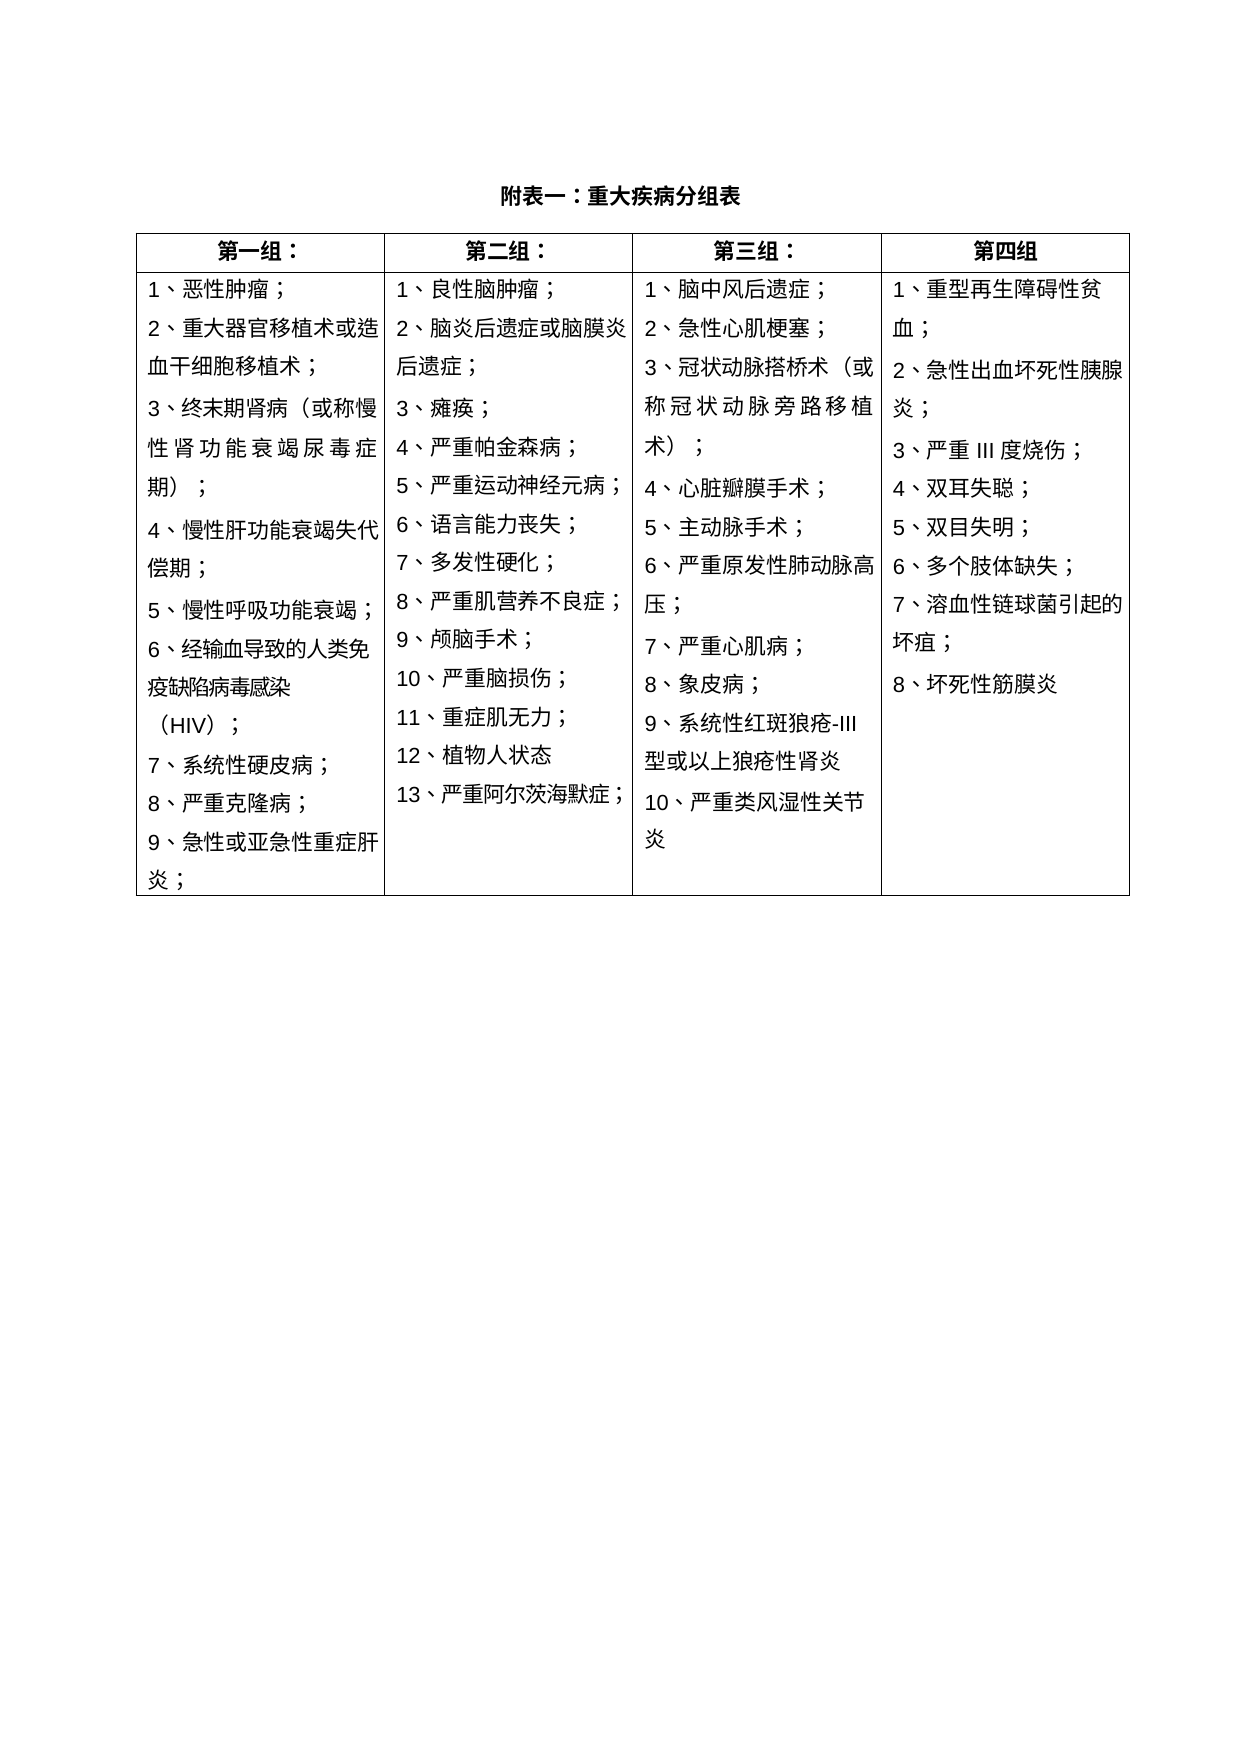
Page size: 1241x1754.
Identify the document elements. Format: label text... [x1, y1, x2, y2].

table_cell 1、重型再生障碍性贫血； 2、急性出血坏死性胰腺炎； 3、严重 III 度烧伤； 4、双耳失聪； 5、双目失明； 6、多个肢体缺失； 7、溶血性链球菌引起的坏疽； 8、坏死性筋膜炎 [882, 273, 1129, 895]
table_cell 1、脑中风后遗症； 2、急性心肌梗塞； 3、冠状动脉搭桥术（或称冠状动脉旁路移植术）； 4、心脏瓣膜手术； 5、主动脉手术； 6、严重原发性肺动脉高压； 7、严重心肌病； 8、象皮病； 9、系统性红斑狼疮-III 型或以上狼疮性肾炎 10、严重类风湿性关节炎 [633, 273, 881, 895]
subtitle 附表一：重大疾病分组表 [498, 181, 743, 211]
table_header 第二组： [385, 234, 632, 272]
table_header 第三组： [633, 234, 881, 272]
table_header 第一组： [137, 234, 384, 272]
table_cell 1、恶性肿瘤； 2、重大器官移植术或造血干细胞移植术； 3、终末期肾病（或称慢性肾功能衰竭尿毒症期）； 4、慢性肝功能衰竭失代偿期； 5、慢性呼吸功能衰竭； 6、经输血导致的人类免疫缺陷病毒感染（HIV）； 7、系统性硬皮病； 8、严重克隆病； 9、急性或亚急性重症肝炎； [137, 273, 384, 895]
table_header 第四组 [882, 234, 1129, 272]
table_cell 1、良性脑肿瘤； 2、脑炎后遗症或脑膜炎后遗症； 3、瘫痪； 4、严重帕金森病； 5、严重运动神经元病； 6、语言能力丧失； 7、多发性硬化； 8、严重肌营养不良症； 9、颅脑手术； 10、严重脑损伤； 11、重症肌无力； 12、植物人状态 13、严重阿尔茨海默症； [385, 273, 632, 895]
